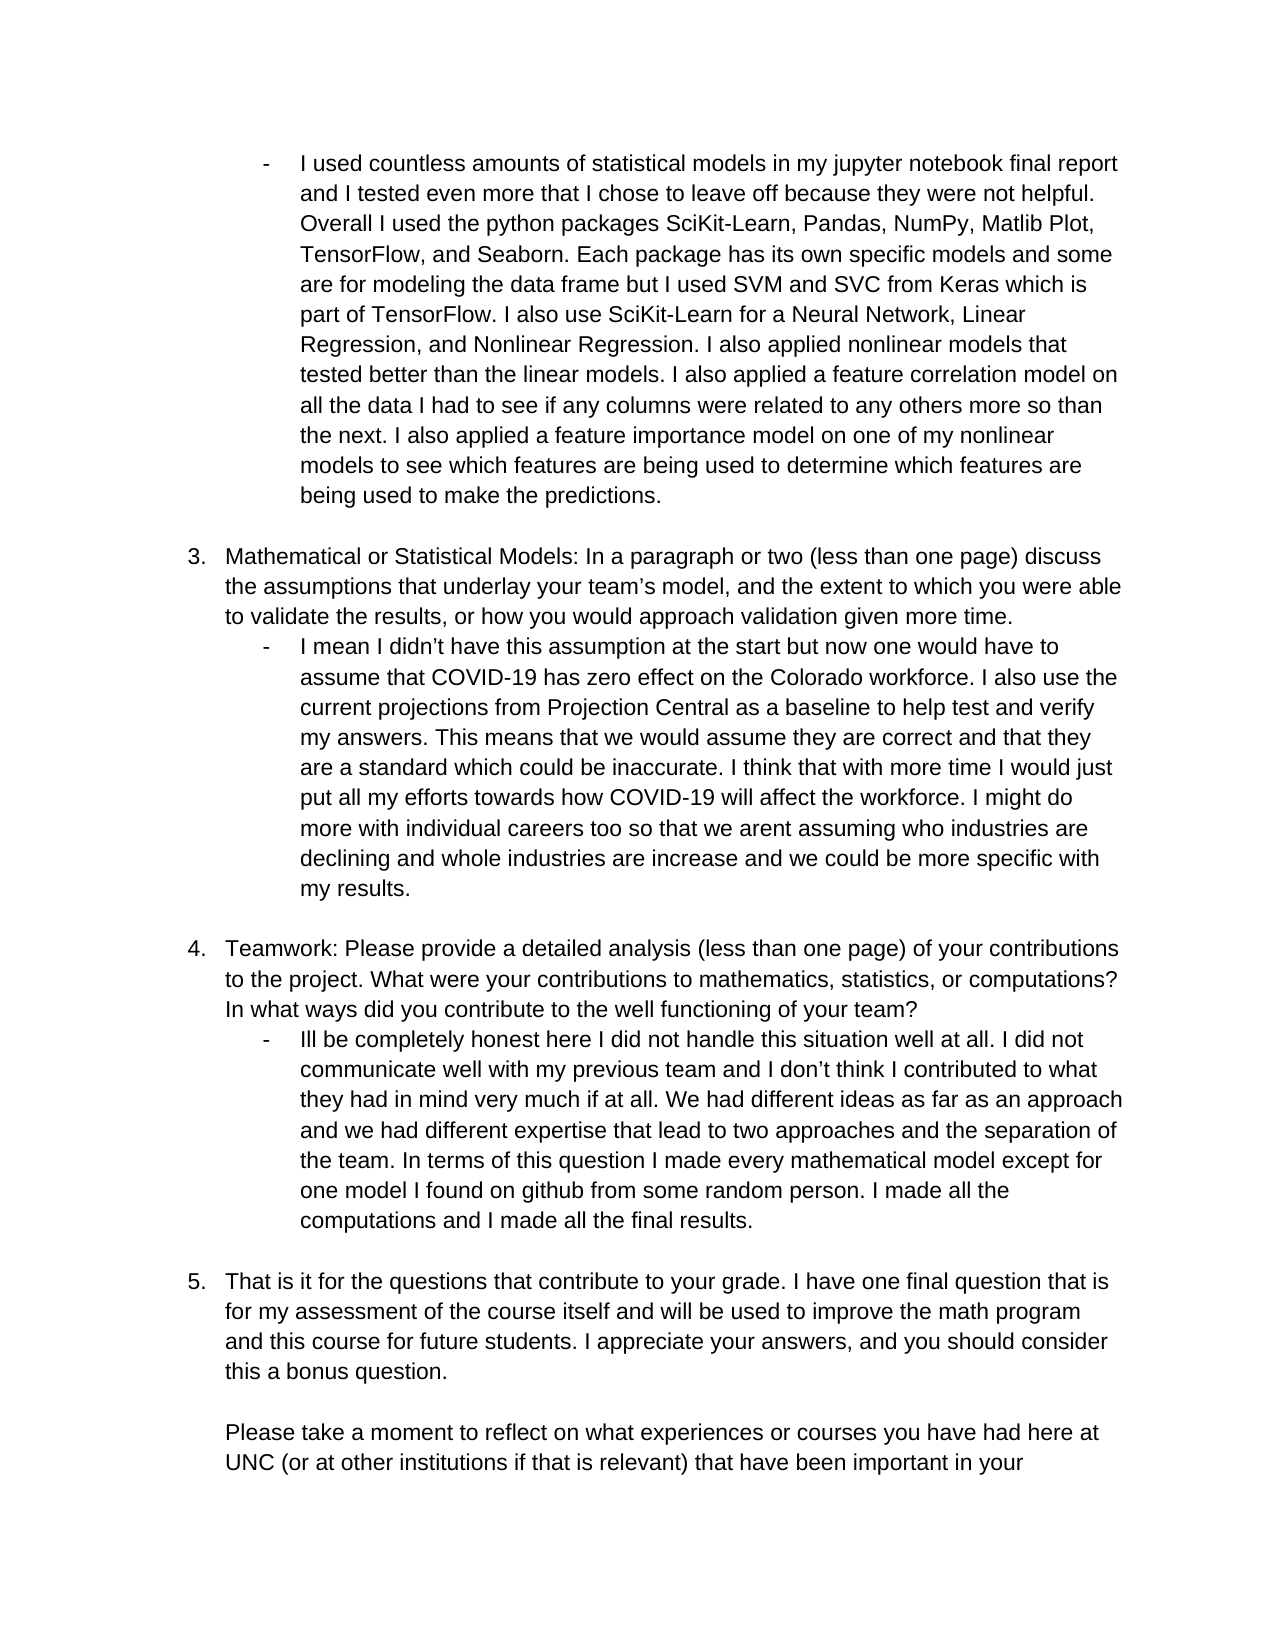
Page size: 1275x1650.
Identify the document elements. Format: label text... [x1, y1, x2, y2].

list I mean I didn’t have this assumption at the start but now one would have to assume that COVID-19 has zero effect on the Colorado workforce. I also use the current projections from Projection Central as a baseline to help test and verify my answers. This means that we would assume they are correct and that they are a standard which could be inaccurate. I think that with more time I would just put all my efforts towards how COVID-19 will affect the workforce. I might do more with individual careers too so that we arent assuming who industries are declining and whole industries are increase and we could be more specific with my results. [262, 633, 1125, 932]
list Ill be completely honest here I did not handle this situation well at all. I did not communicate well with my previous team and I don’t think I contributed to what they had in mind very much if at all. We had different ideas as far as an approach and we had different expertise that lead to two approaches and the separation of the team. In terms of this question I made every mathematical model except for one model I found on github from some random person. I made all the computations and I made all the final results. [262, 1026, 1125, 1234]
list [187, 1268, 1125, 1475]
list Mathematical or Statistical Models: In a paragraph or two (less than one page) discuss the assumptions that underlay your team’s model, and the extent to which you were able to validate the results, or how you would approach validation given more time. [187, 543, 1125, 629]
list I used countless amounts of statistical models in my jupyter notebook final report and I tested even more that I chose to leave off because they were not helpful. Overall I used the python packages SciKit-Learn, Pandas, NumPy, Matlib Plot, TensorFlow, and Seaborn. Each package has its own specific models and some are for modeling the data frame but I used SVM and SVC from Keras which is part of TensorFlow. I also use SciKit-Learn for a Neural Network, Linear Regression, and Nonlinear Regression. I also applied nonlinear models that tested better than the linear models. I also applied a feature correlation model on all the data I had to see if any columns were related to any others more so than the next. I also applied a feature importance model on one of my nonlinear models to see which features are being used to determine which features are being used to make the predictions. [262, 150, 1125, 539]
list Teamwork: Please provide a detailed analysis (less than one page) of your contributions to the project. What were your contributions to mathematics, statistics, or computations? In what ways did you contribute to the well functioning of your team? [187, 935, 1125, 1022]
